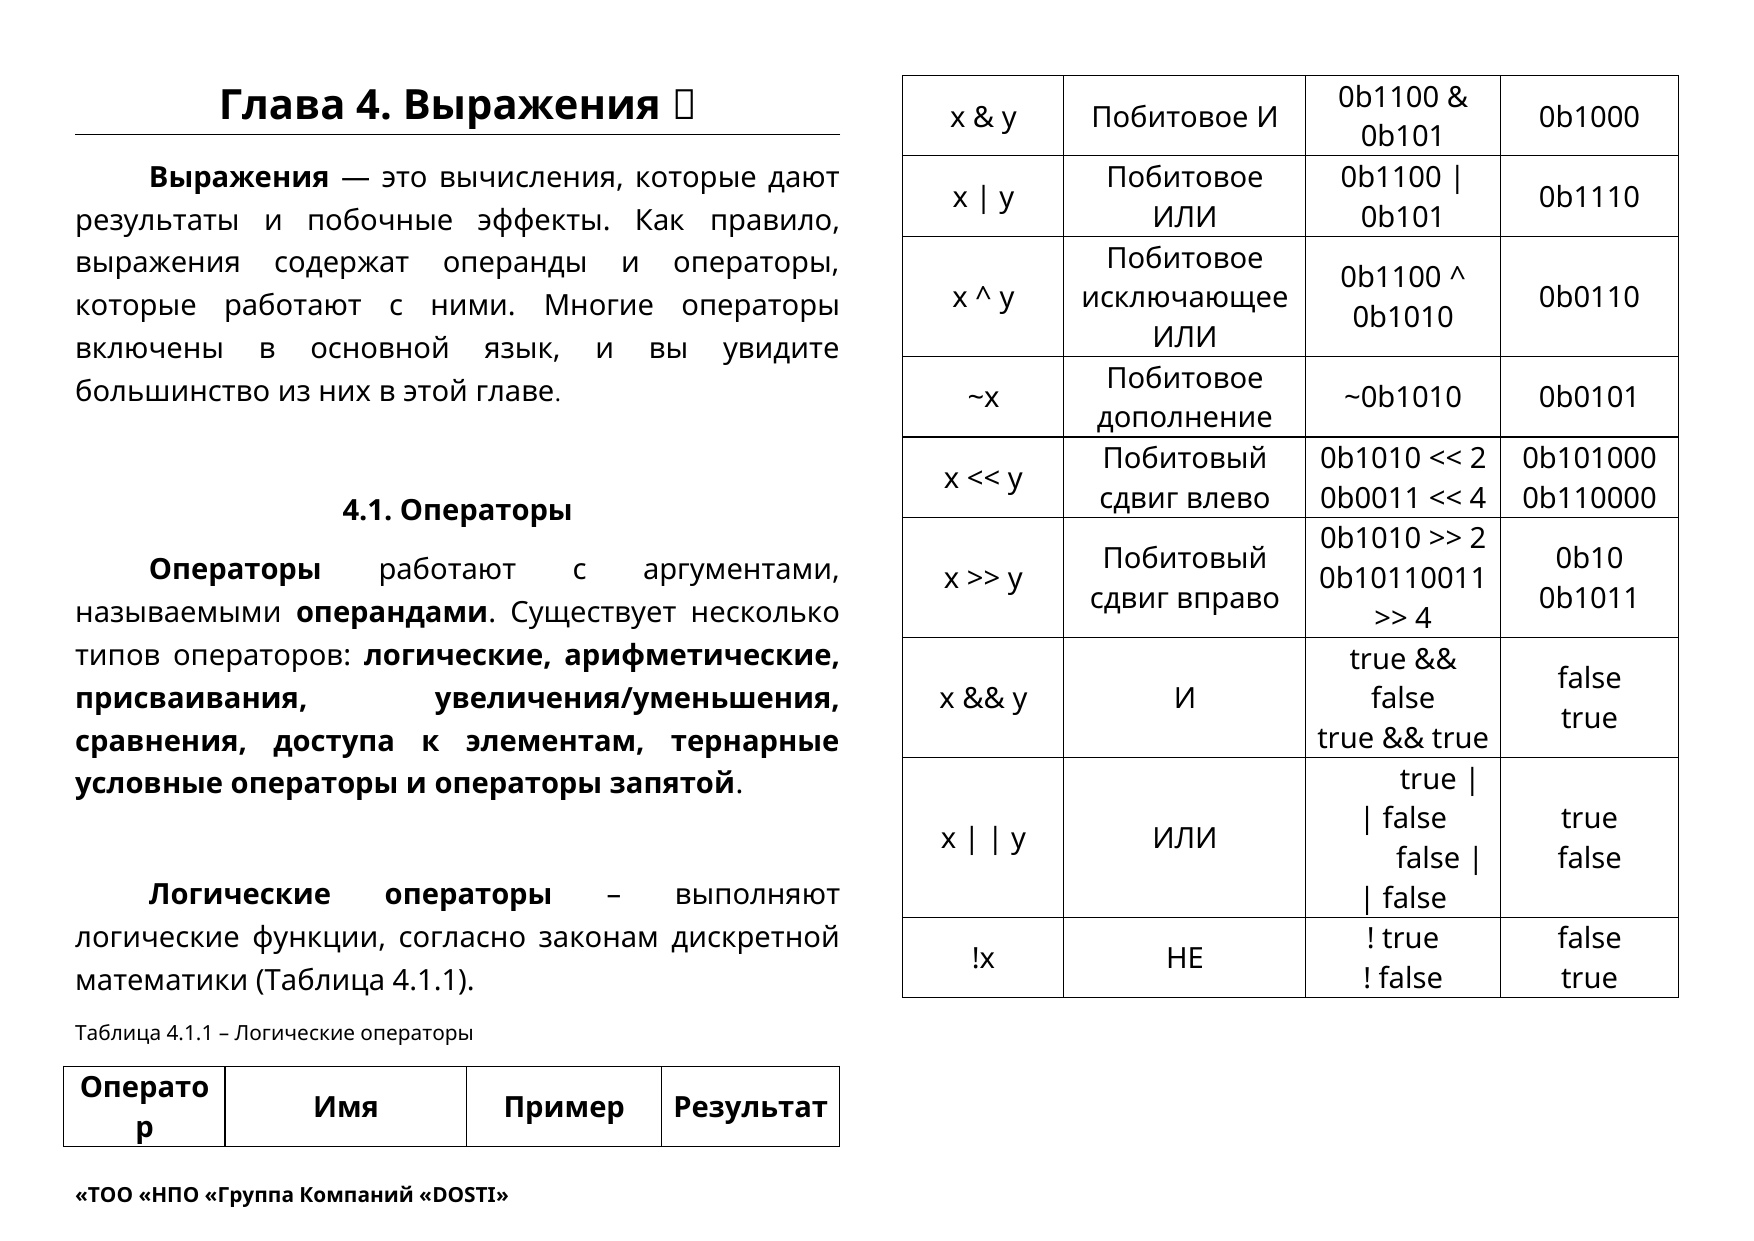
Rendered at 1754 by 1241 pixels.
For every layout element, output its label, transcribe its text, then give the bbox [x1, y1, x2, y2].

text Операторы работают с аргументами, называемыми операндами. Существует несколько типов операторов: логические, арифметические, присваивания, увеличения/уменьшения, сравнения, доступа к элементам, тернарные условные операторы и операторы запятой. [75, 548, 840, 802]
table_header Пример [467, 1067, 661, 1146]
table_cell false true [1501, 918, 1678, 997]
table_cell 0b0110 [1501, 237, 1678, 356]
table_cell x && y [903, 638, 1063, 757]
text Логические операторы – выполняют логические функции, согласно законам дискретной математики (Таблица 4.1.1). [75, 873, 840, 998]
table_header Имя [226, 1067, 466, 1146]
table_cell 0b10 0b1011 [1501, 518, 1678, 637]
text 4.1. Операторы [75, 489, 840, 529]
table_cell ! true ! false [1306, 918, 1500, 997]
text Глава 4. Выражения [75, 75, 840, 134]
table_cell 0b1010 >> 2 0b10110011 >> 4 [1306, 518, 1500, 637]
text Выражения — это вычисления, которые дают результаты и побочные эффекты. Как правило, выражения содержат операнды и операторы, которые работают с ними. Многие операторы включены в основной язык, и вы увидите большинство из них в этой главе. [75, 156, 840, 410]
table_cell x & y [903, 76, 1063, 155]
table_cell Побитовый сдвиг влево [1064, 438, 1305, 517]
table_cell true false [1501, 758, 1678, 917]
table_cell 0b1010 << 2 0b0011 << 4 [1306, 438, 1500, 517]
table_cell x | y [903, 156, 1063, 236]
table_header Оператор [64, 1067, 224, 1146]
table_cell 0b1000 [1501, 76, 1678, 155]
table_cell Побитовый сдвиг вправо [1064, 518, 1305, 637]
text Таблица 4.1.1 – Логические операторы [75, 1018, 840, 1047]
table_cell Побитовое И [1064, 76, 1305, 155]
table_cell ~0b1010 [1306, 357, 1500, 436]
table_cell ИЛИ [1064, 758, 1305, 917]
table_cell ~x [903, 357, 1063, 436]
table_cell Побитовое дополнение [1064, 357, 1305, 436]
table_cell 0b1100 | 0b101 [1306, 156, 1500, 236]
table_cell true && false true && true [1306, 638, 1500, 757]
table_cell 0b101000 0b110000 [1501, 438, 1678, 517]
table_cell true | | false false | | false [1306, 758, 1500, 917]
table_cell Побитовое исключающее ИЛИ [1064, 237, 1305, 356]
table_cell 0b1110 [1501, 156, 1678, 236]
table_cell 0b1100 ^ 0b1010 [1306, 237, 1500, 356]
table_cell x >> y [903, 518, 1063, 637]
table_cell НЕ [1064, 918, 1305, 997]
table_cell !x [903, 918, 1063, 997]
table_cell Побитовое ИЛИ [1064, 156, 1305, 236]
table_cell x << y [903, 438, 1063, 517]
table_cell x ^ y [903, 237, 1063, 356]
table_cell false true [1501, 638, 1678, 757]
table_cell И [1064, 638, 1305, 757]
table_cell x | | y [903, 758, 1063, 917]
table_cell 0b1100 & 0b101 [1306, 76, 1500, 155]
table_cell 0b0101 [1501, 357, 1678, 436]
table_header Результат [662, 1067, 839, 1146]
